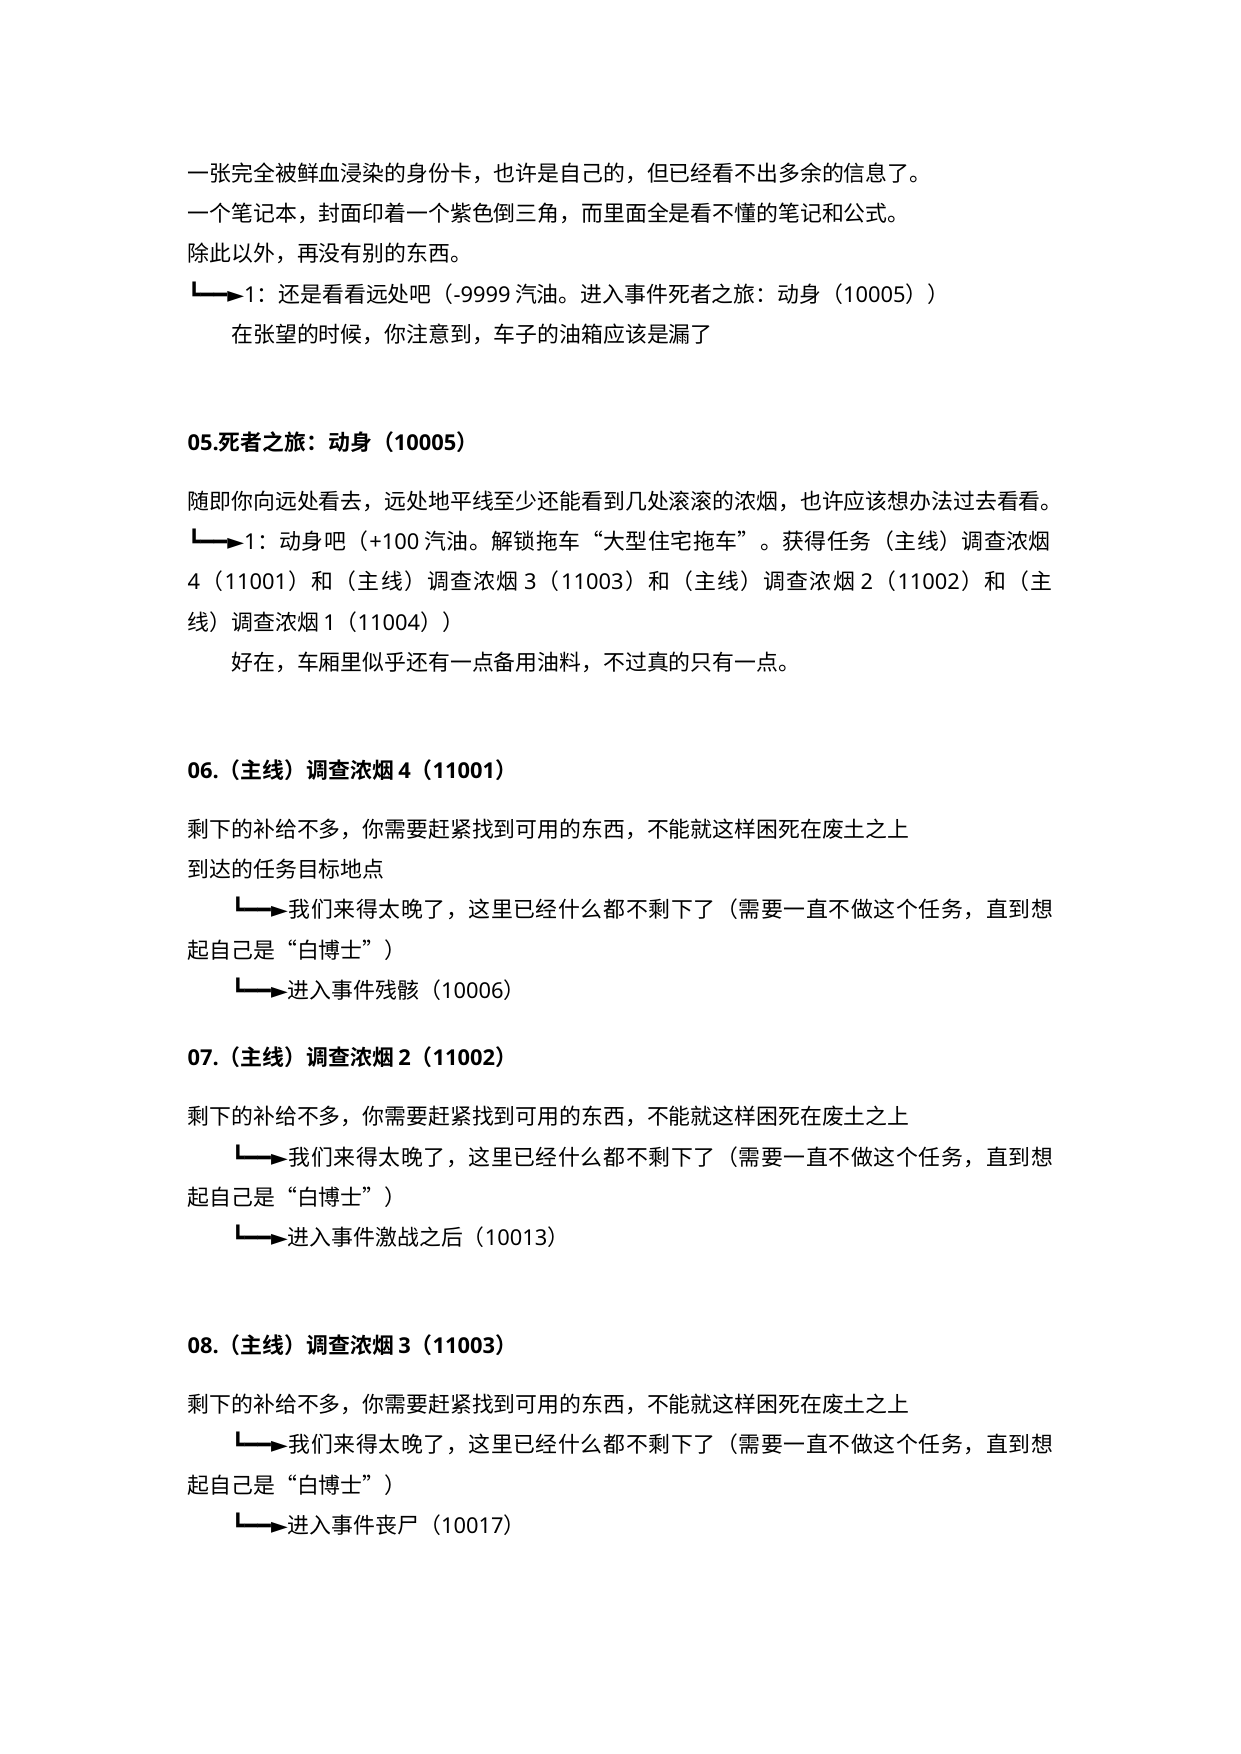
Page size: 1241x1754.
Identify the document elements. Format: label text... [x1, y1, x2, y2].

text 随即你向远处看去，远处地平线至少还能看到几处滚滚的浓烟，也许应该想办法过去看看。 [187, 479, 1053, 520]
text 到达的任务目标地点 [187, 848, 1053, 888]
text ┗━━►1：还是看看远处吧（-9999汽油。进入事件死者之旅：动身（10005）） [187, 272, 1053, 313]
text 剩下的补给不多，你需要赶紧找到可用的东西，不能就这样困死在废土之上 [187, 807, 1053, 848]
text ┗━━►我们来得太晚了，这里已经什么都不剩下了（需要一直不做这个任务，直到想起自己是“白博士”） [187, 888, 1053, 969]
text 好在，车厢里似乎还有一点备用油料，不过真的只有一点。 [187, 641, 1053, 681]
text 剩下的补给不多，你需要赶紧找到可用的东西，不能就这样困死在废土之上 [187, 1383, 1053, 1423]
text ┗━━►进入事件残骸（10006） [187, 969, 1053, 1009]
subtitle 05.死者之旅：动身（10005） [187, 420, 1053, 461]
text 一张完全被鲜血浸染的身份卡，也许是自己的，但已经看不出多余的信息了。 [187, 151, 1053, 192]
text 在张望的时候，你注意到，车子的油箱应该是漏了 [187, 313, 1053, 353]
text ┗━━►进入事件激战之后（10013） [187, 1216, 1053, 1256]
text 除此以外，再没有别的东西。 [187, 232, 1053, 272]
text ┗━━►1：动身吧（+100汽油。解锁拖车“大型住宅拖车”。获得任务（主线）调查浓烟4（11001）和（主线）调查浓烟3（11003）和（主线）调查浓烟2（11002）和（主线）调查浓烟1（11004）） [187, 520, 1053, 641]
text ┗━━►我们来得太晚了，这里已经什么都不剩下了（需要一直不做这个任务，直到想起自己是“白博士”） [187, 1423, 1053, 1504]
subtitle 06.（主线）调查浓烟4（11001） [187, 748, 1053, 789]
text 剩下的补给不多，你需要赶紧找到可用的东西，不能就这样困死在废土之上 [187, 1095, 1053, 1135]
text 一个笔记本，封面印着一个紫色倒三角，而里面全是看不懂的笔记和公式。 [187, 192, 1053, 232]
text ┗━━►我们来得太晚了，这里已经什么都不剩下了（需要一直不做这个任务，直到想起自己是“白博士”） [187, 1135, 1053, 1216]
subtitle 07.（主线）调查浓烟2（11002） [187, 1036, 1053, 1076]
subtitle 08.（主线）调查浓烟3（11003） [187, 1324, 1053, 1364]
text ┗━━►进入事件丧尸（10017） [187, 1504, 1053, 1544]
